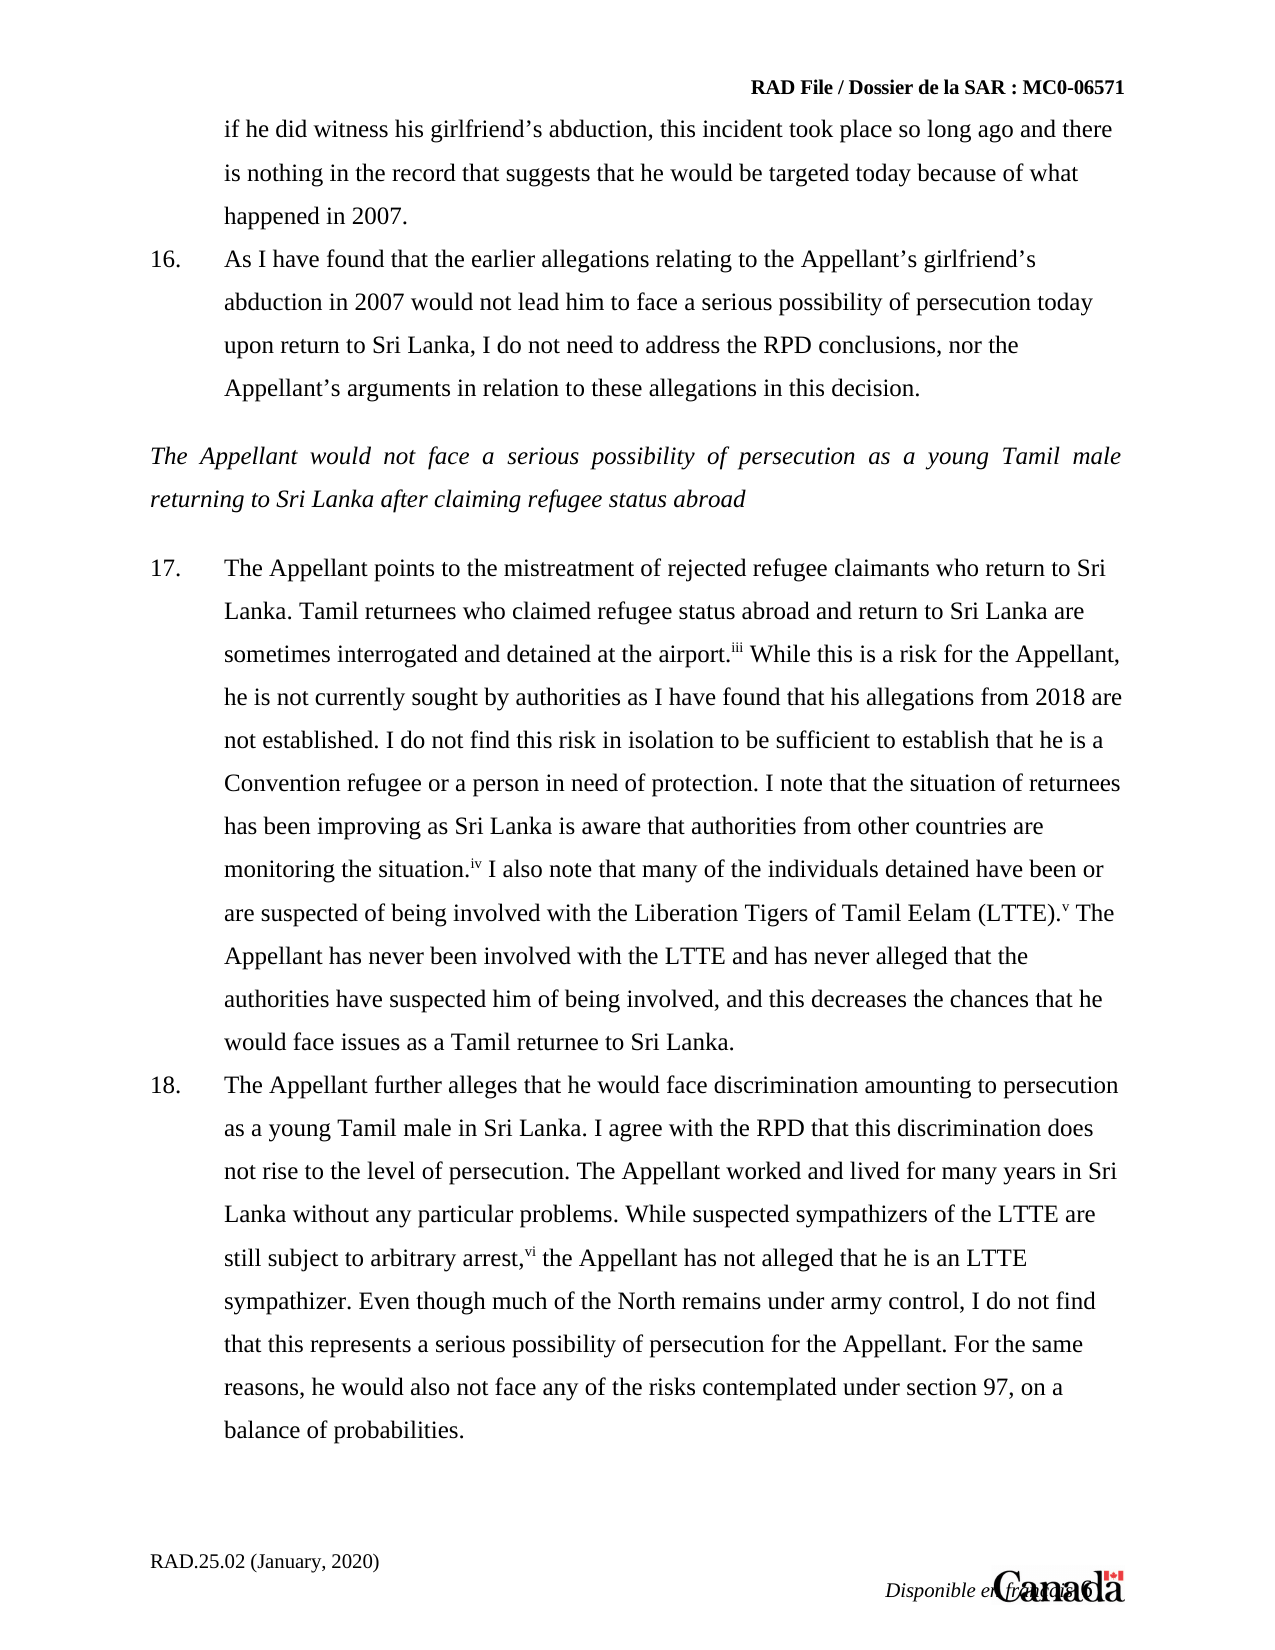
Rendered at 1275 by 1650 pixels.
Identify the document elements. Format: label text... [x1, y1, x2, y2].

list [150, 114, 1125, 186]
list Other than the lawyer’s letter which I have discussed above, there is no other documentary evidence to corroborate the Appellant’s allegations in 2018. Given the credibility concerns associated with these allegations, I find that they are not established. [150, 226, 1125, 341]
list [150, 1059, 1125, 1476]
list As I have found that the earlier allegations relating to the Appellant’s girlfriend’s abduction in 2007 would not lead him to face a serious possibility of persecution today upon return to Sri Lanka, I do not need to address the RPD conclusions, nor the Appellant’s arguments in relation to these allegations in this decision. [150, 750, 1125, 908]
picture [991, 1565, 1125, 1605]
list The Appellant would not face a serious possibility of persecution as a young Tamil male returning to Sri Lanka after claiming refugee status abroad [150, 948, 1125, 1019]
list As the Appellant points out, it is the events that allegedly took place in 2018 that led him to flee the country and claim refugee status. I have found that these events are not established, on a balance of probabilities. Regardless of whether or not he witnessed his girlfriend’s abduction in 2007, I do not find that these older allegations are sufficient to establish that he would face a serious possibility of persecution in Sri Lanka today. Even if he did witness his girlfriend’s abduction, this incident took place so long ago and there is nothing in the record that suggests that he would be targeted today because of what happened in 2007. [150, 380, 1125, 711]
